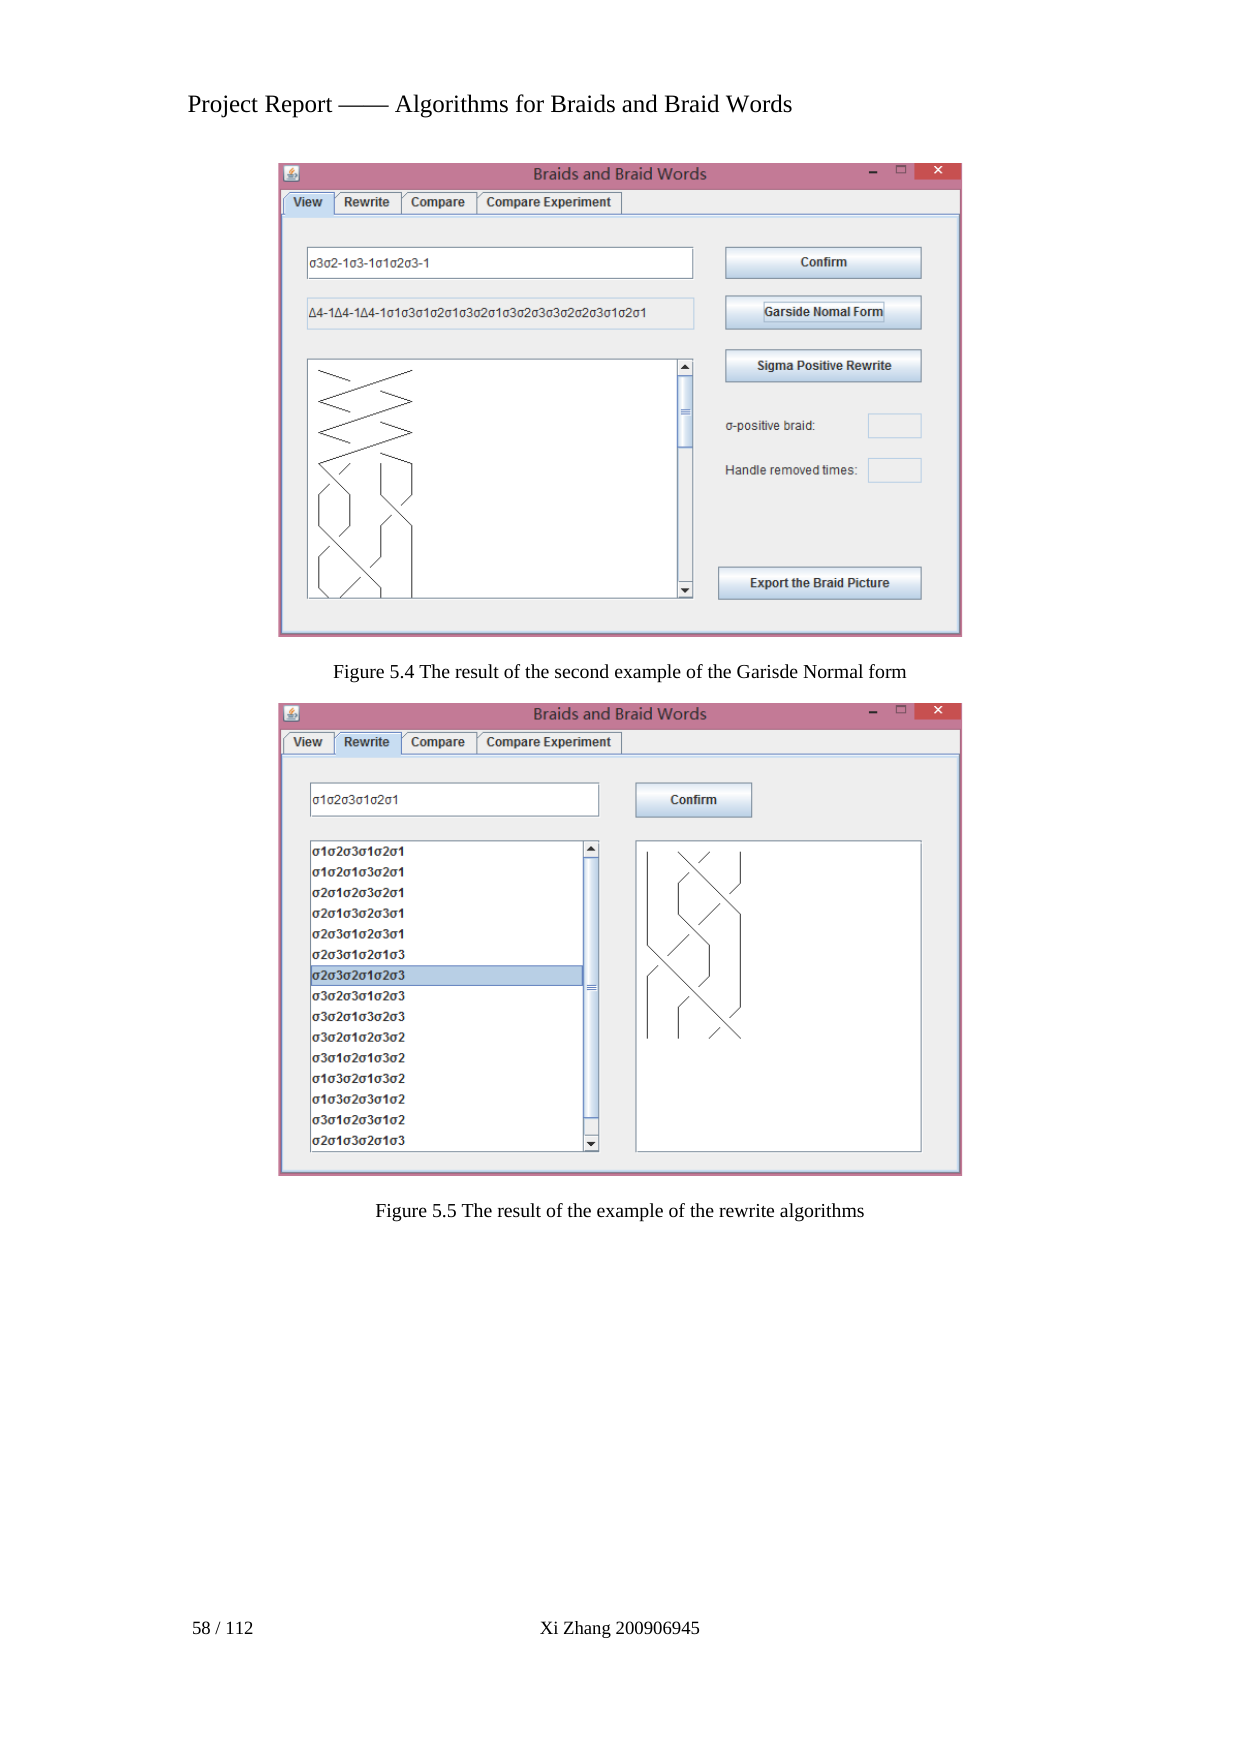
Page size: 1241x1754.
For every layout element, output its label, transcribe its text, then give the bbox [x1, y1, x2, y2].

picture [278, 703, 963, 1176]
picture [278, 163, 963, 637]
text Figure 5.5 The result of the example of the rewrite algorithms [187, 1194, 1053, 1228]
text Figure 5.4 The result of the second example of the Garisde Normal form [187, 654, 1053, 688]
